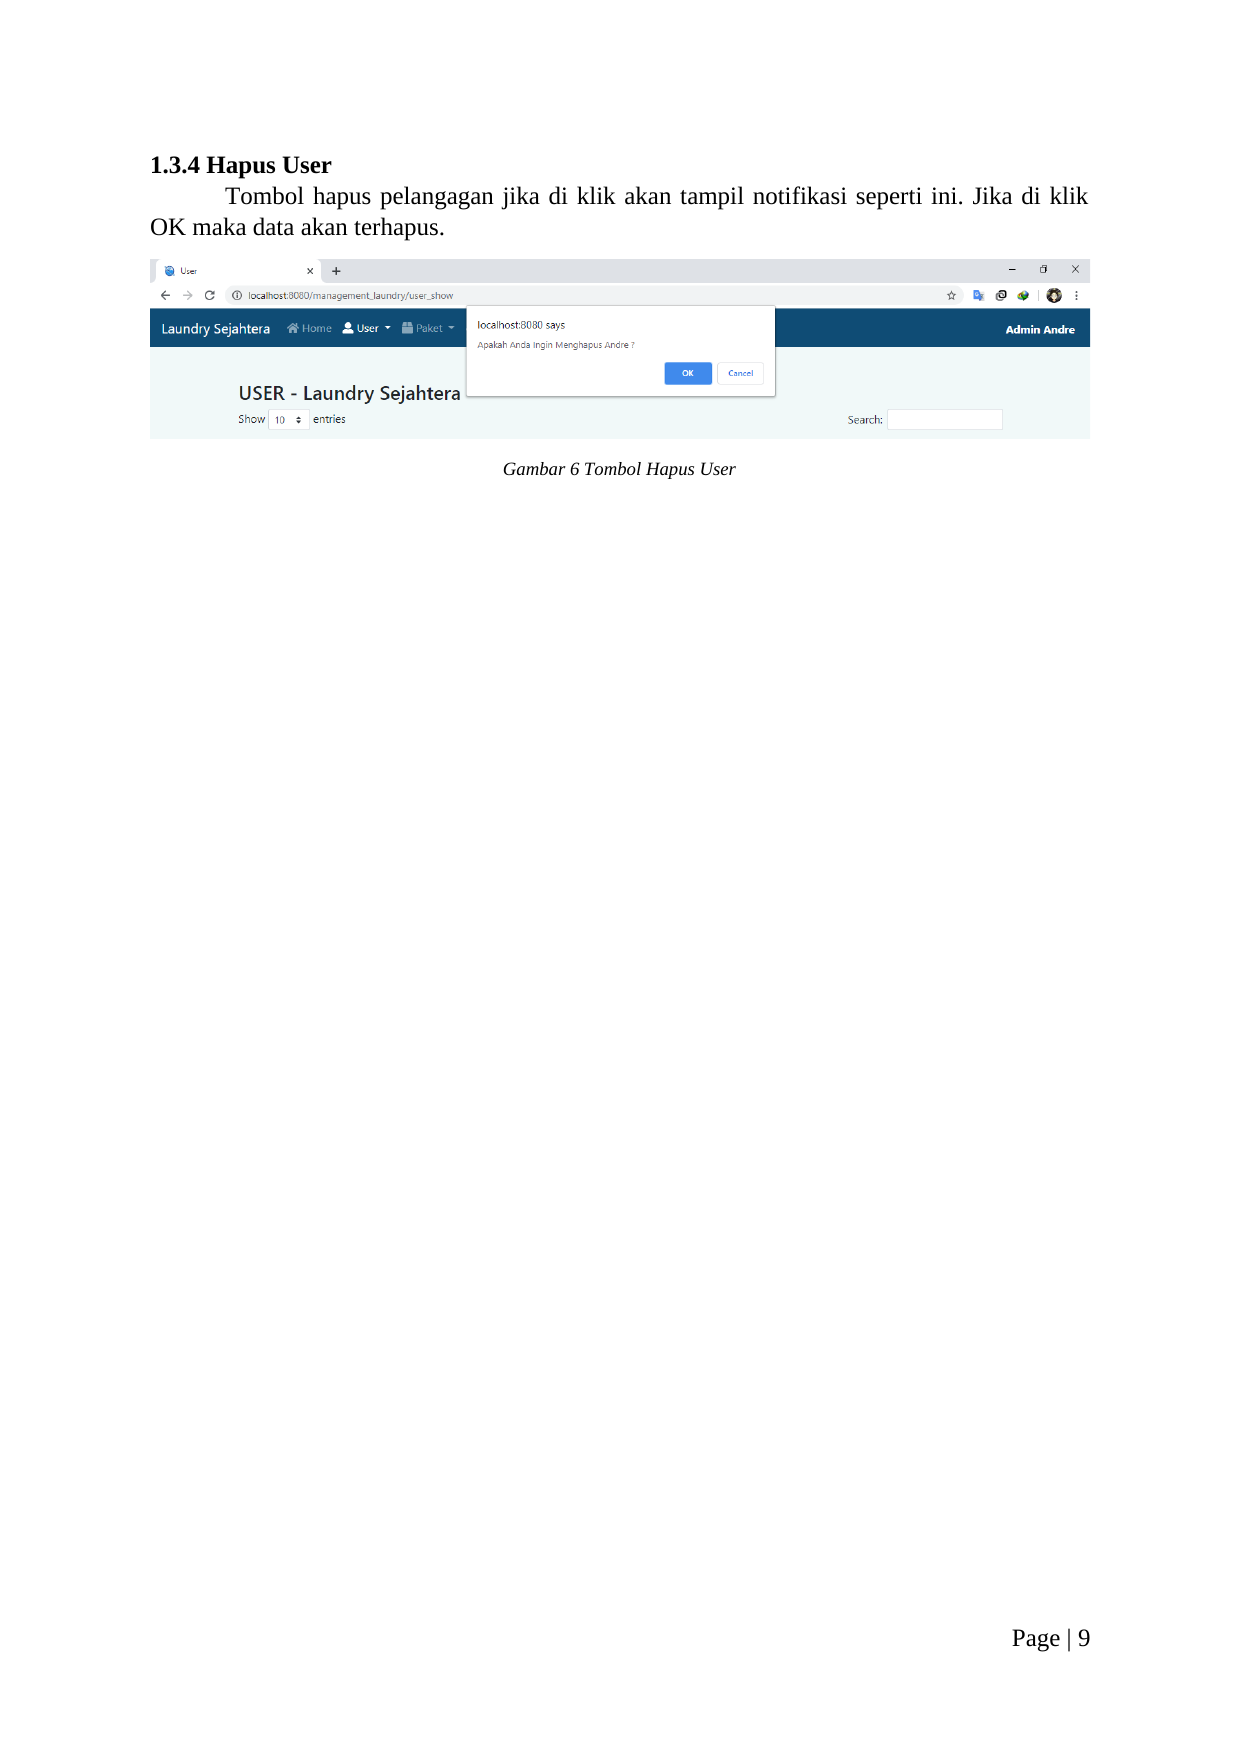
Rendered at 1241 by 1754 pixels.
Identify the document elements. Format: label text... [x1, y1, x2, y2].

text Tombol hapus pelangagan jika di klik akan tampil notifikasi seperti ini. Jika di klik OK maka data akan terhapus. [150, 181, 1090, 241]
picture [150, 259, 1091, 439]
subtitle 1.3.4 Hapus User [150, 150, 1090, 179]
text Gambar 6 Tombol Hapus User [150, 458, 1090, 479]
